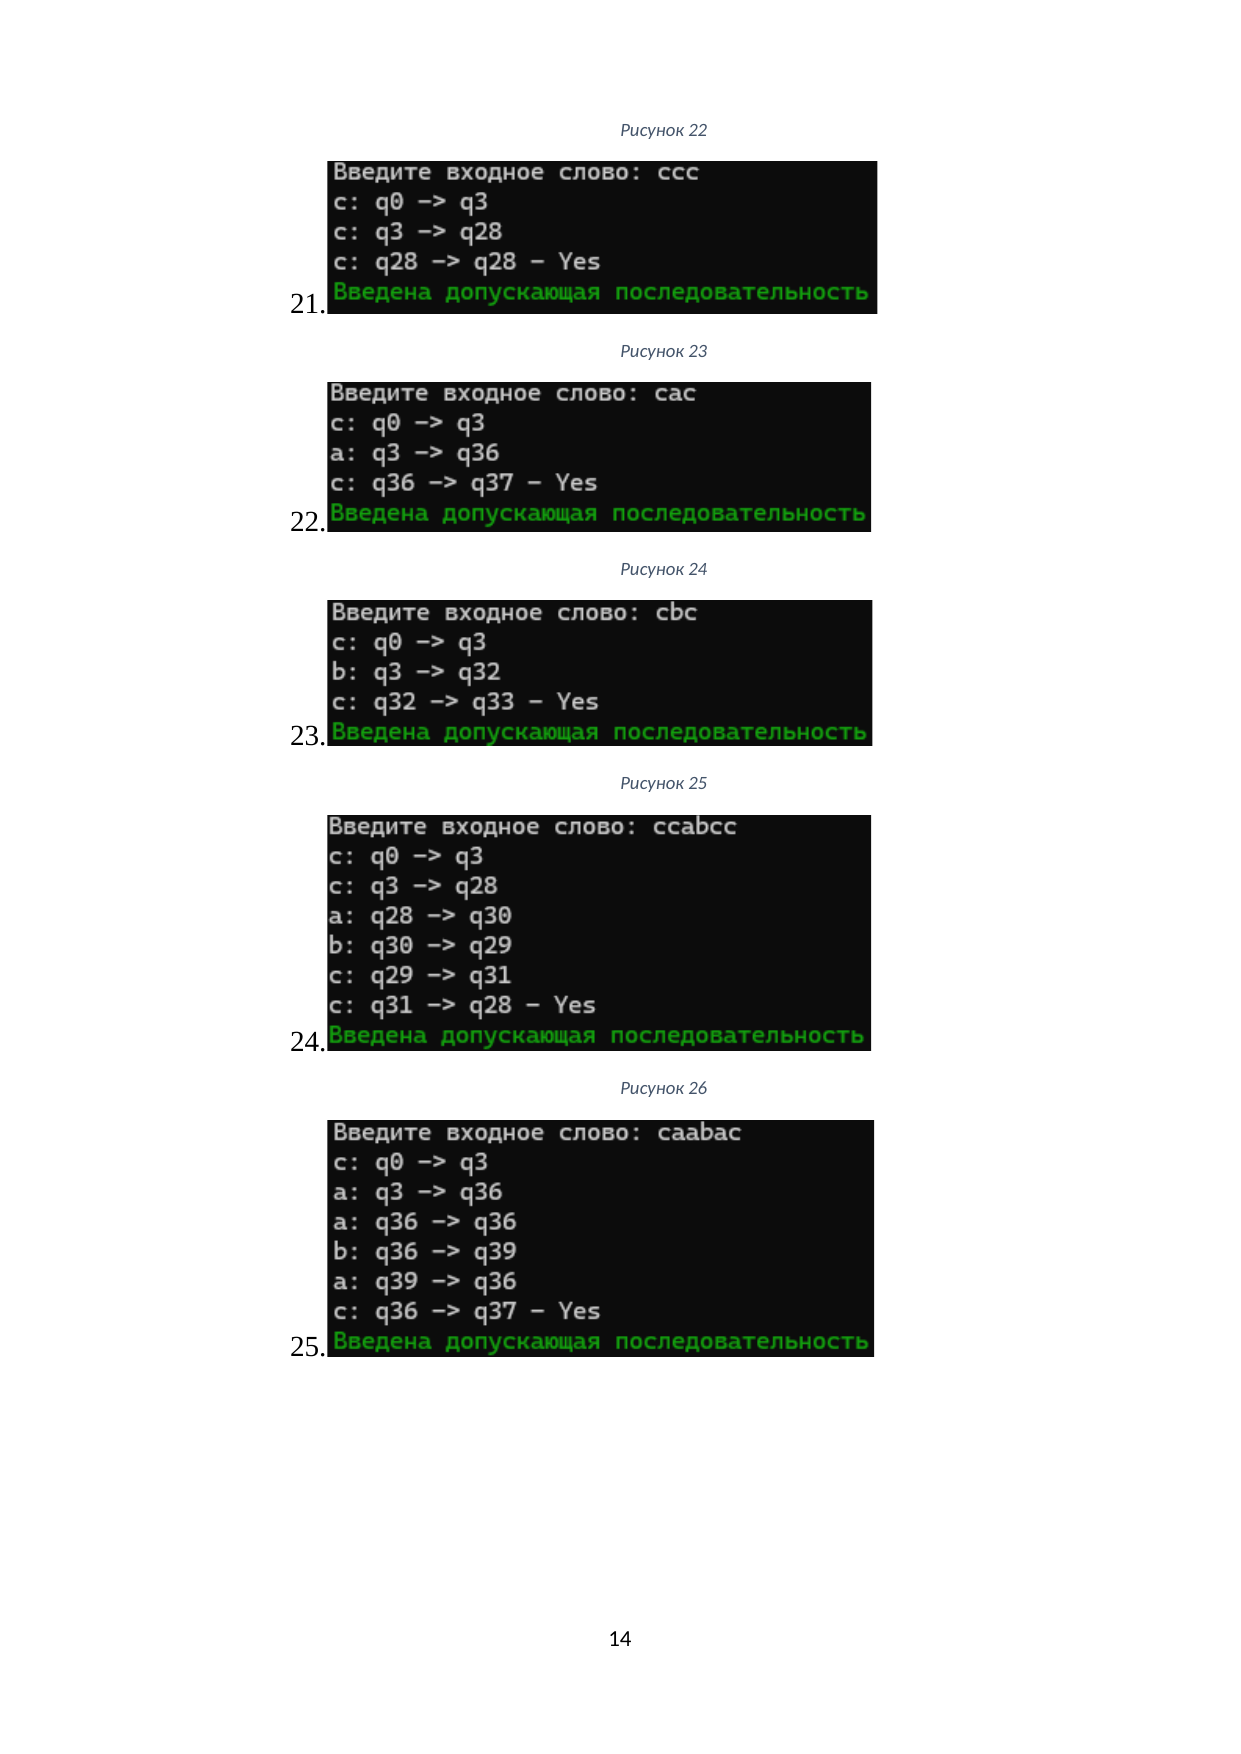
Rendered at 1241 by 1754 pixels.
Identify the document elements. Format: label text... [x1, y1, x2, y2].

text Рисунок 23 [177, 339, 1152, 362]
picture [327, 1120, 875, 1357]
picture [327, 815, 872, 1051]
text Рисунок 26 [177, 1076, 1152, 1099]
picture [327, 382, 872, 532]
text Рисунок 24 [177, 557, 1152, 579]
picture [327, 600, 873, 746]
text Рисунок 22 [177, 118, 1152, 141]
text Рисунок 25 [177, 771, 1152, 794]
picture [327, 161, 878, 314]
